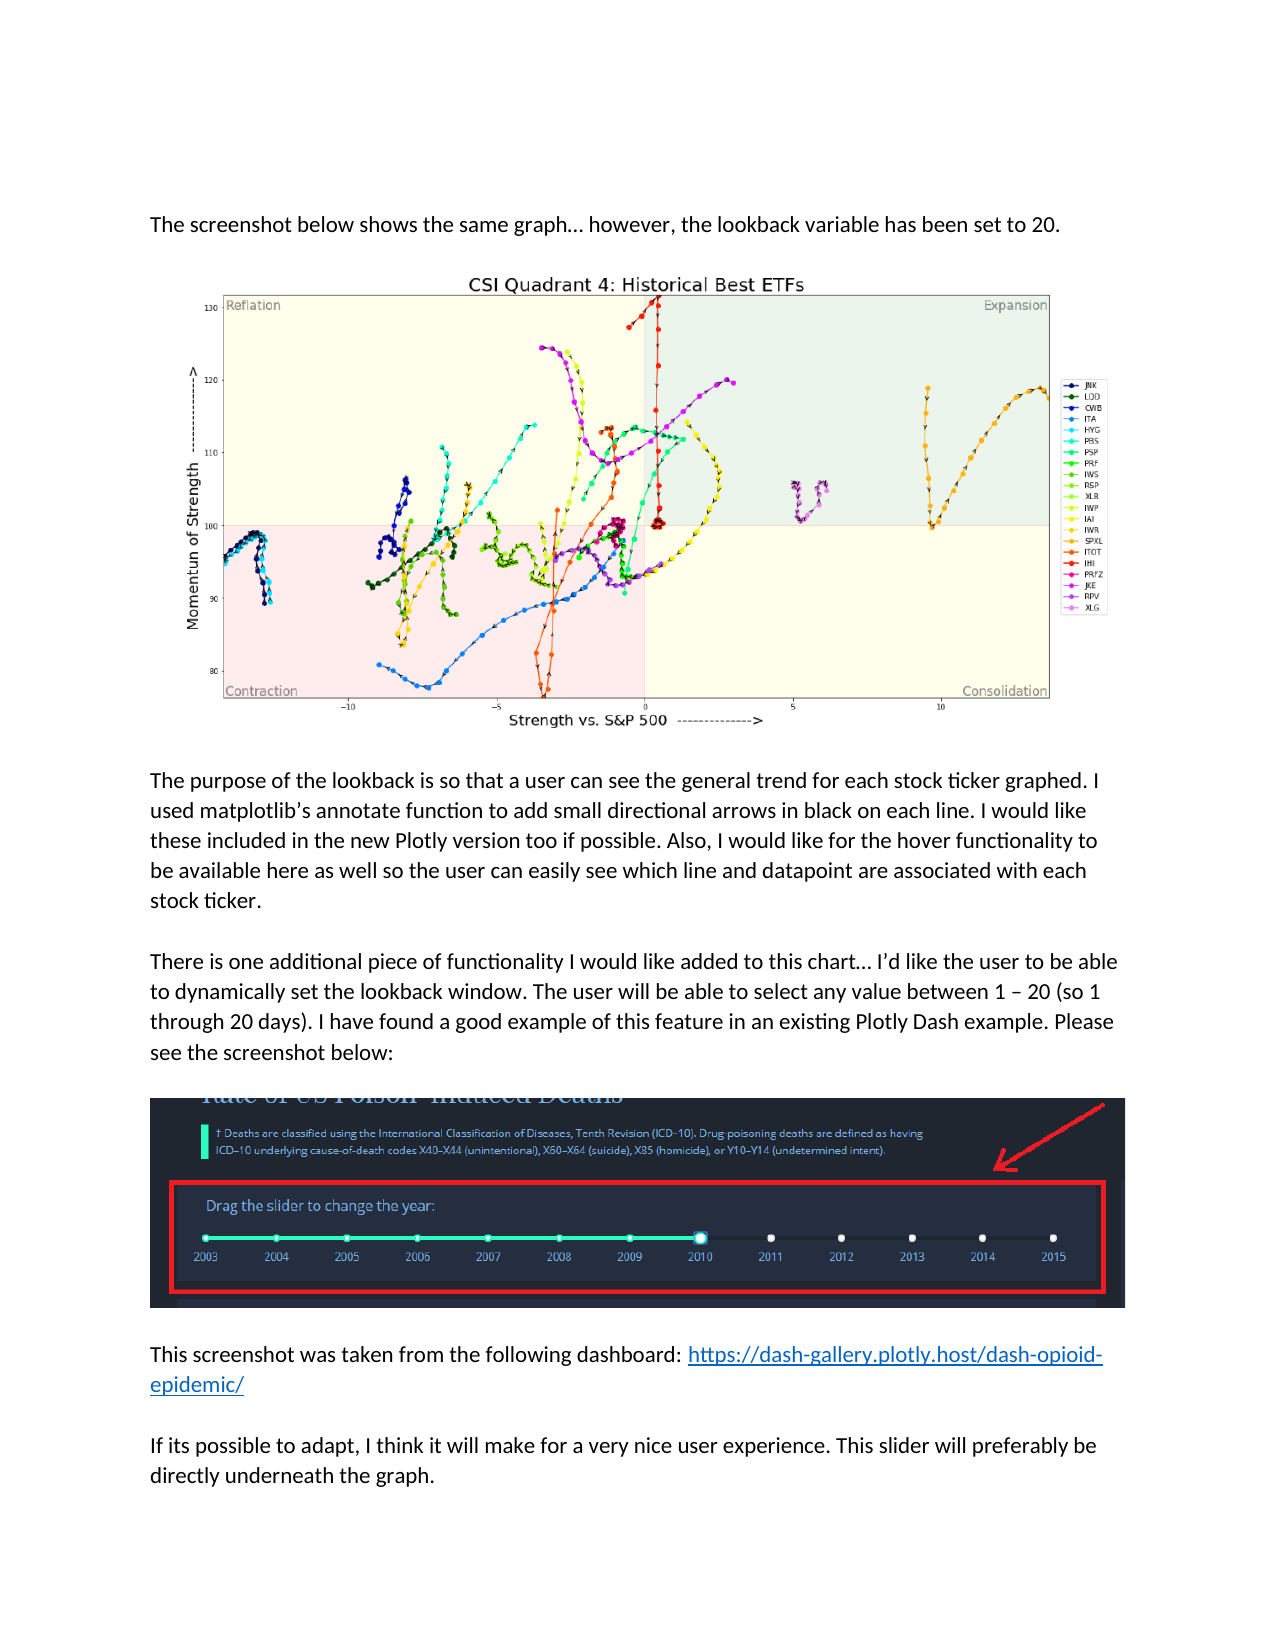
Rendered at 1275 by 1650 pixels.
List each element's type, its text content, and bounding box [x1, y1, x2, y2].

list The screenshot below shows the same graph… however, the lookback variable has been set to 20. [150, 210, 1125, 238]
list If its possible to adapt, I think it will make for a very nice user experience. This slider will preferably be directly underneath the graph. [150, 1431, 1125, 1489]
picture [150, 270, 1125, 734]
picture [150, 1098, 1125, 1308]
list This screenshot was taken from the following dashboard: https://dash-gallery.plotly.host/dash-opioid-epidemic/ [150, 1340, 1125, 1399]
list The purpose of the lookback is so that a user can see the general trend for each stock ticker graphed. I used matplotlib’s annotate function to add small directional arrows in black on each line. I would like these included in the new Plotly version too if possible. Also, I would like for the hover functionality to be available here as well so the user can easily see which line and datapoint are associated with each stock ticker. [150, 766, 1125, 914]
list There is one additional piece of functionality I would like added to this chart… I’d like the user to be able to dynamically set the lookback window. The user will be able to select any value between 1 – 20 (so 1 through 20 days). I have found a good example of this feature in an existing Plotly Dash example. Please see the screenshot below: [150, 947, 1125, 1066]
